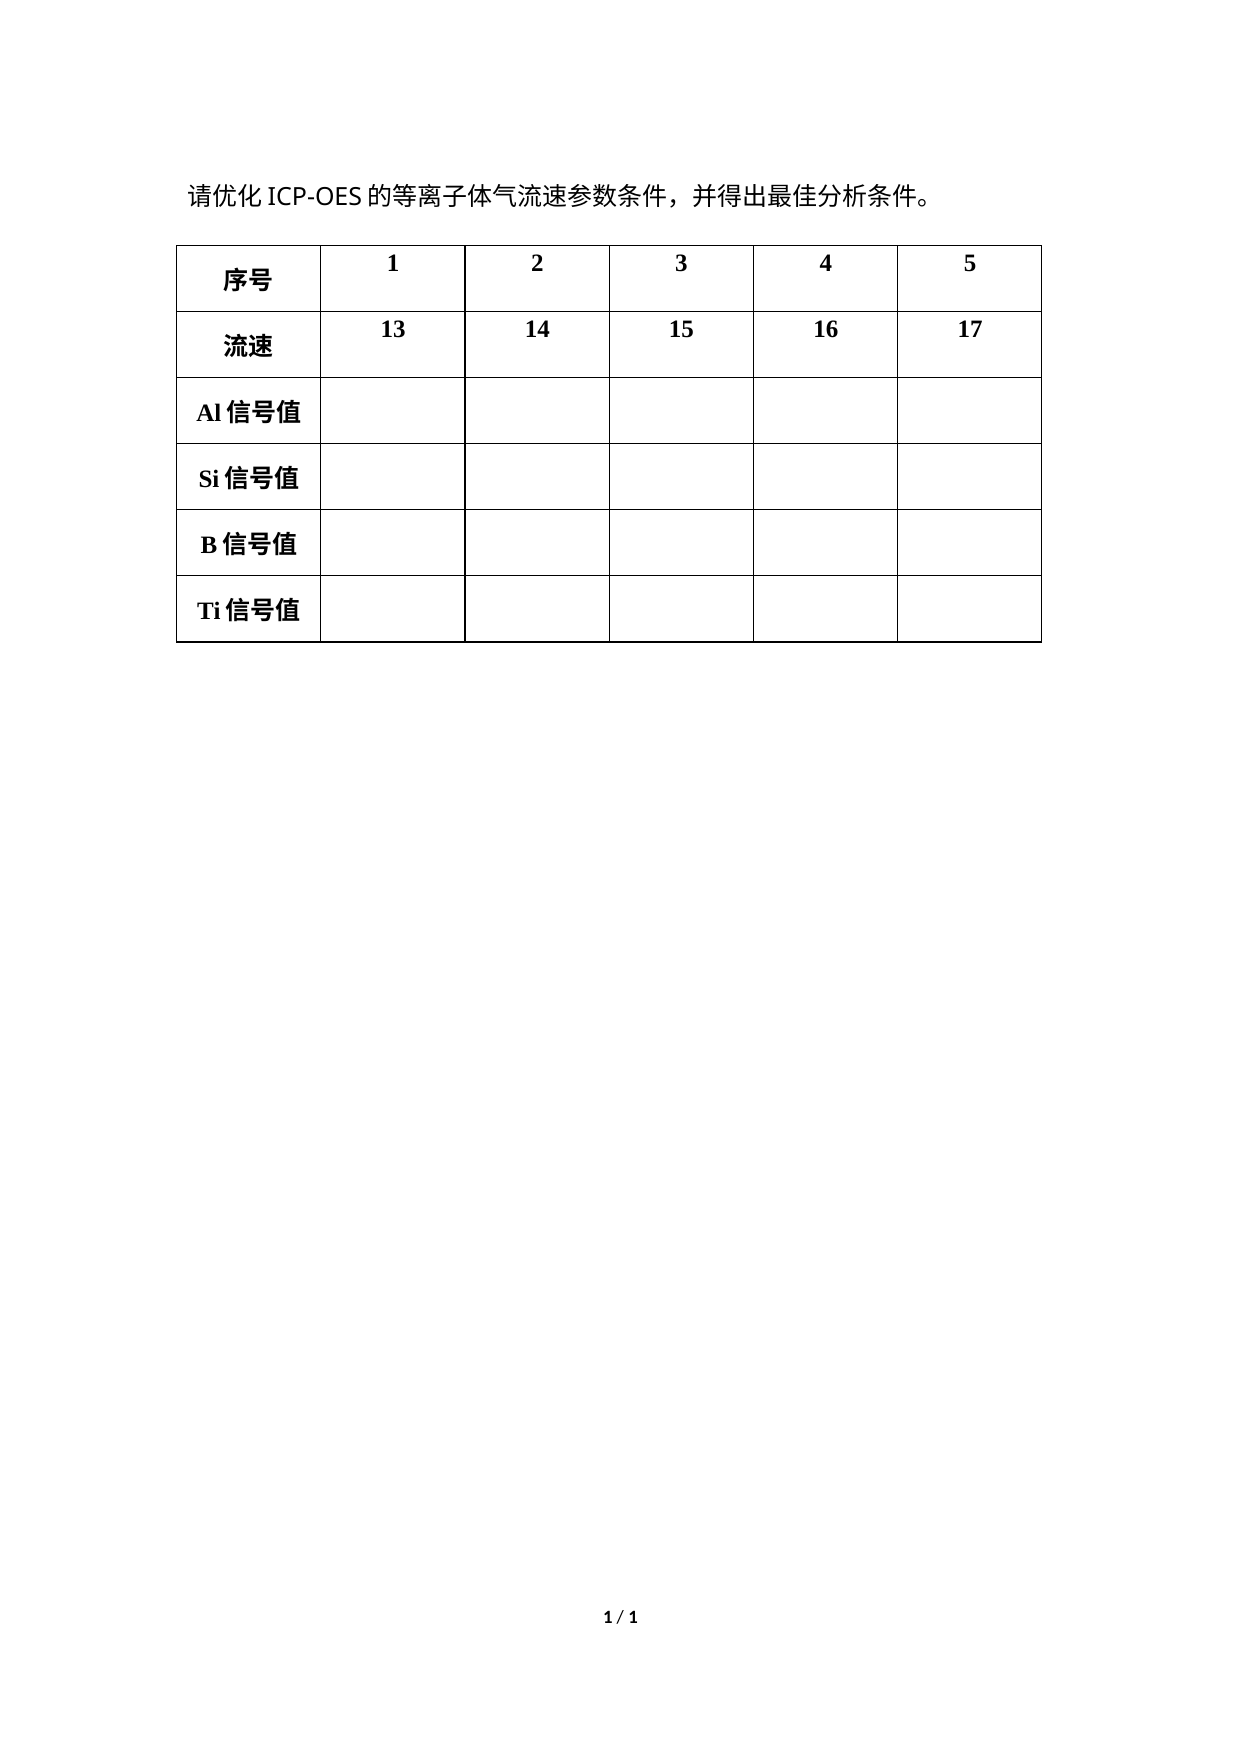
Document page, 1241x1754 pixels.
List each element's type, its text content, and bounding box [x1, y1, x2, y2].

table_cell [610, 378, 753, 443]
table_cell [754, 510, 897, 575]
table_cell [610, 510, 753, 575]
table_header 序号 [177, 246, 320, 311]
table_cell Al信号值 [177, 378, 320, 443]
table_header 1 [321, 246, 464, 311]
table_cell [610, 444, 753, 509]
table_cell [466, 444, 609, 509]
table_cell 14 [466, 312, 609, 377]
table_header 5 [898, 246, 1041, 311]
table_cell [466, 510, 609, 575]
table_header 4 [754, 246, 897, 311]
table_cell [321, 510, 464, 575]
table_cell 流速 [177, 312, 320, 377]
table_cell [898, 444, 1041, 509]
text 请优化ICP-OES的等离子体气流速参数条件，并得出最佳分析条件。 [187, 162, 1053, 227]
table_cell [898, 510, 1041, 575]
table_cell [321, 576, 464, 641]
table_cell [321, 378, 464, 443]
table_cell [466, 378, 609, 443]
table_cell 15 [610, 312, 753, 377]
table_cell Si信号值 [177, 444, 320, 509]
table_header 3 [610, 246, 753, 311]
table_cell 13 [321, 312, 464, 377]
table_cell 16 [754, 312, 897, 377]
table_cell [898, 576, 1041, 641]
table_cell B信号值 [177, 510, 320, 575]
table_cell [466, 576, 609, 641]
table_cell [321, 444, 464, 509]
table_cell [754, 444, 897, 509]
table_cell [754, 576, 897, 641]
table_cell [754, 378, 897, 443]
table_cell 17 [898, 312, 1041, 377]
table_header 2 [466, 246, 609, 311]
table_cell [898, 378, 1041, 443]
table_cell [610, 576, 753, 641]
table_cell Ti信号值 [177, 576, 320, 641]
